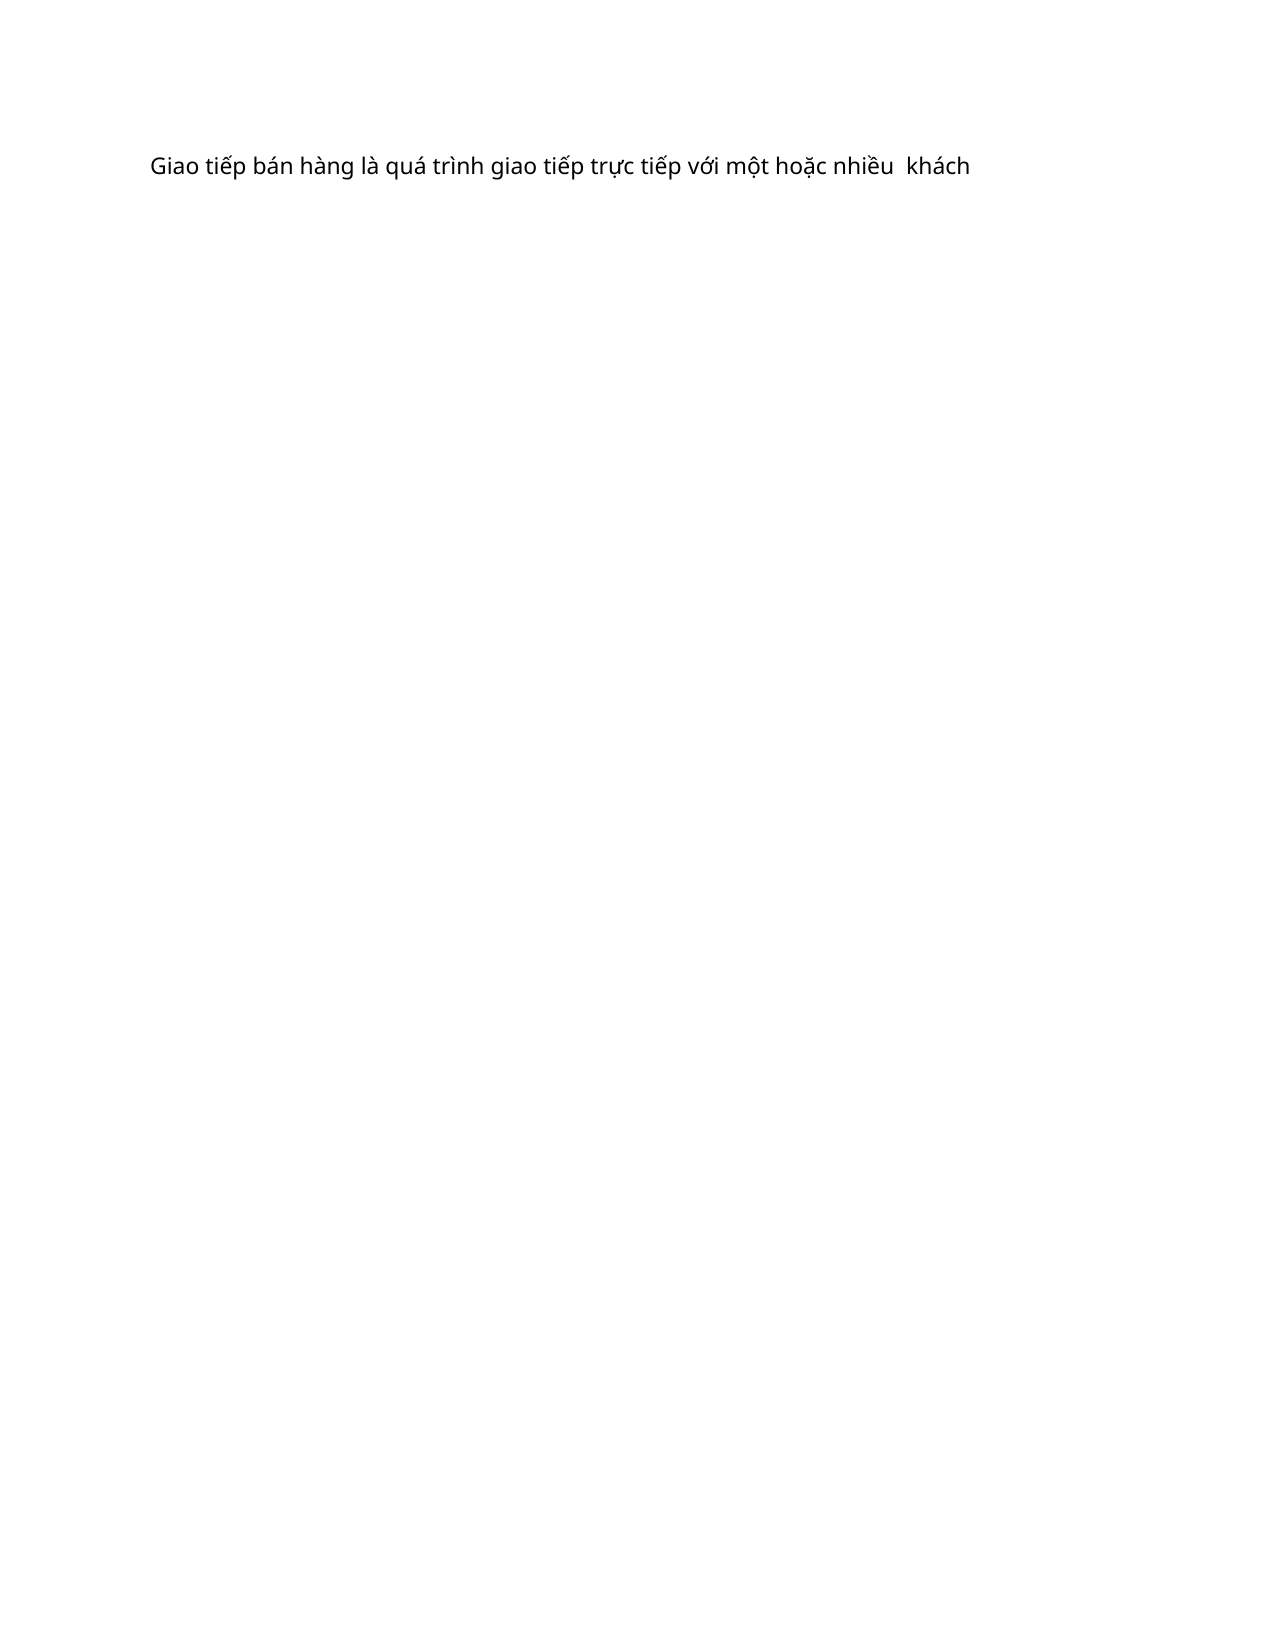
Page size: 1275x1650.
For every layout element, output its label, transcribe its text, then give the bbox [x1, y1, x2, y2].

text Giao tiếp bán hàng là quá trình giao tiếp trực tiếp với một hoặc nhiều khách [150, 150, 1125, 181]
